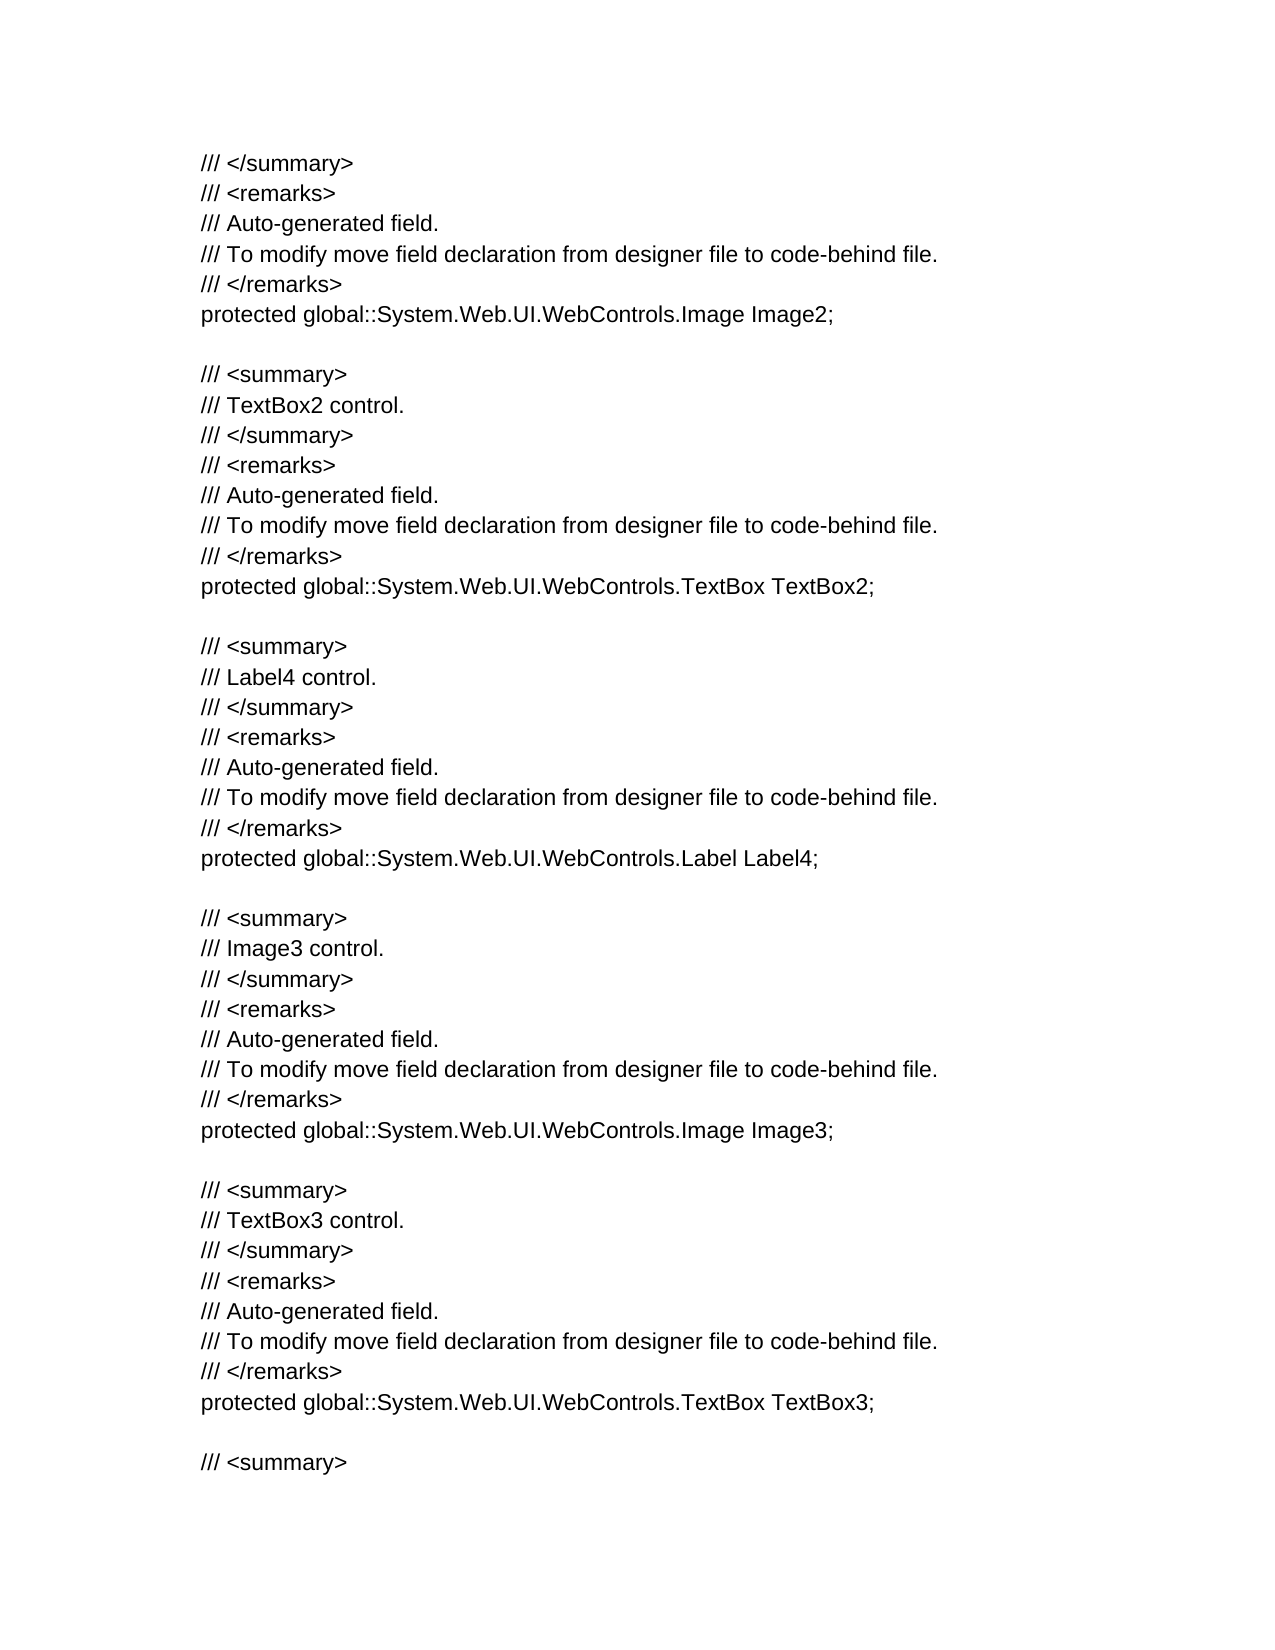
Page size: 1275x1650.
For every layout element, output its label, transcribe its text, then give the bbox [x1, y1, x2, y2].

text /// Auto-generated field. [150, 1026, 1125, 1052]
text /// </summary> [150, 966, 1125, 992]
text /// </summary> [150, 694, 1125, 720]
text /// <remarks> [150, 996, 1125, 1022]
text /// TextBox2 control. [150, 392, 1125, 418]
text /// </remarks> [150, 543, 1125, 569]
text /// TextBox3 control. [150, 1207, 1125, 1234]
text /// <remarks> [150, 1268, 1125, 1294]
text /// </summary> [150, 150, 1125, 176]
text /// <summary> [150, 633, 1125, 660]
text /// <remarks> [150, 452, 1125, 478]
text protected global::System.Web.UI.WebControls.Image Image2; [150, 301, 1125, 327]
text /// <summary> [150, 1449, 1125, 1475]
text /// </remarks> [150, 1358, 1125, 1385]
text /// </summary> [150, 422, 1125, 448]
text /// </remarks> [150, 814, 1125, 841]
text /// To modify move field declaration from designer file to code-behind file. [150, 1056, 1125, 1083]
text protected global::System.Web.UI.WebControls.Image Image3; [150, 1117, 1125, 1143]
text /// Image3 control. [150, 935, 1125, 962]
text /// Label4 control. [150, 663, 1125, 690]
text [150, 241, 1125, 267]
text /// Auto-generated field. [150, 482, 1125, 509]
text /// </remarks> [150, 1086, 1125, 1113]
text /// <summary> [150, 1177, 1125, 1203]
text /// To modify move field declaration from designer file to code-behind file. [150, 512, 1125, 539]
text /// Auto-generated field. [150, 210, 1125, 237]
text /// <summary> [150, 361, 1125, 388]
text protected global::System.Web.UI.WebControls.Label Label4; [150, 845, 1125, 871]
text /// </remarks> [150, 271, 1125, 297]
text protected global::System.Web.UI.WebControls.TextBox TextBox3; [150, 1388, 1125, 1415]
text /// To modify move field declaration from designer file to code-behind file. [150, 784, 1125, 811]
text /// </summary> [150, 1237, 1125, 1264]
text /// <summary> [150, 905, 1125, 932]
text protected global::System.Web.UI.WebControls.TextBox TextBox2; [150, 573, 1125, 599]
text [150, 1328, 1125, 1354]
text /// <remarks> [150, 180, 1125, 207]
text /// <remarks> [150, 724, 1125, 750]
text /// Auto-generated field. [150, 754, 1125, 781]
text /// Auto-generated field. [150, 1298, 1125, 1324]
